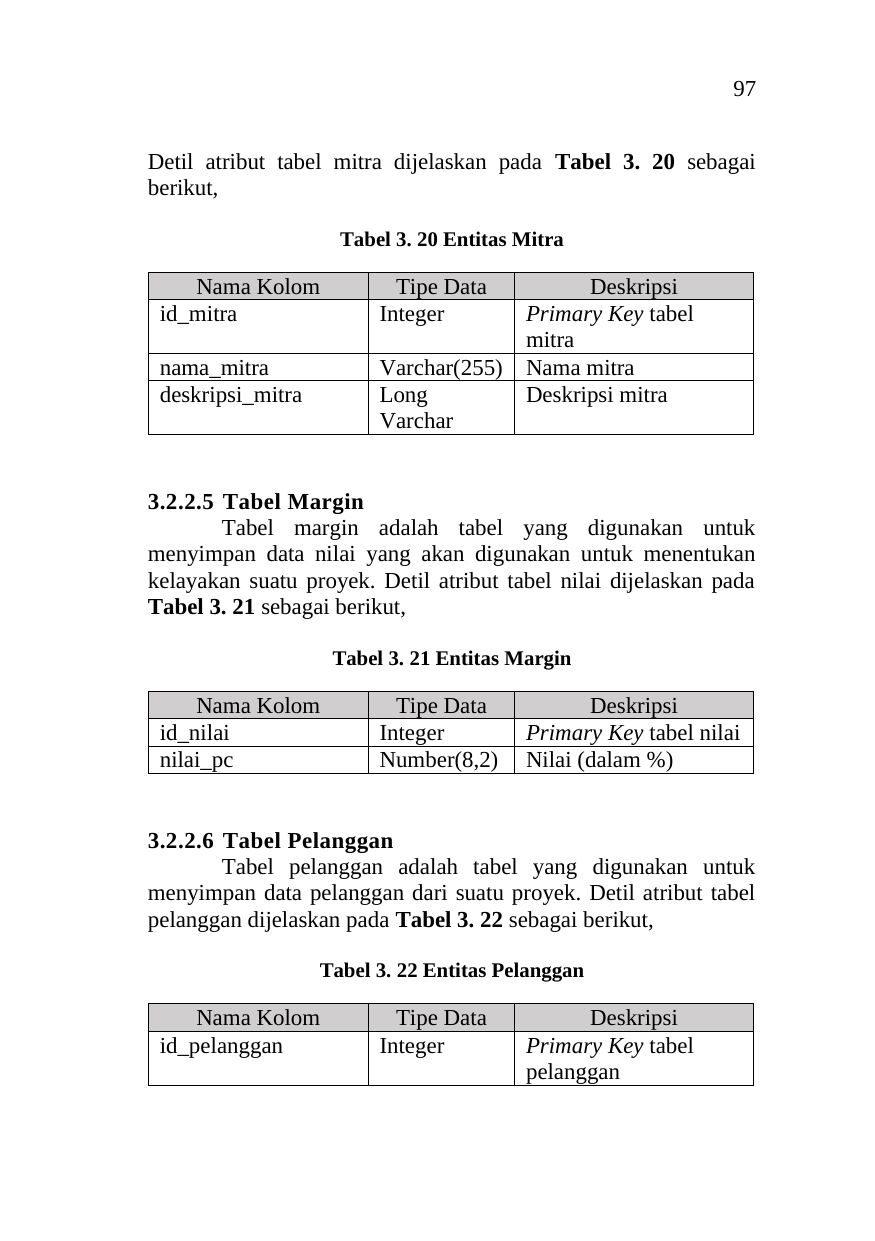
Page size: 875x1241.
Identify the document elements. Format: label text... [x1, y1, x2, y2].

subtitle Tabel Margin [148, 488, 756, 514]
table_header Nama Kolom [149, 1004, 368, 1031]
table_cell Long Varchar [369, 381, 514, 434]
table_header Deskripsi [515, 692, 753, 718]
table_cell id_nilai [149, 719, 368, 746]
table_cell nama_mitra [149, 354, 368, 380]
table_cell id_mitra [149, 300, 368, 353]
table_header Nama Kolom [149, 273, 368, 299]
table_cell Deskripsi mitra [515, 381, 753, 434]
table_header Nama Kolom [149, 692, 368, 718]
table_cell id_pelanggan [149, 1032, 368, 1084]
table_cell Integer [369, 300, 514, 353]
table_cell Varchar(255) [369, 354, 514, 380]
table_cell Integer [369, 719, 514, 746]
table_cell Nilai (dalam %) [515, 747, 753, 773]
table_cell Integer [369, 1032, 514, 1084]
table_cell Primary Key tabel pelanggan [515, 1032, 753, 1084]
table_header Tipe Data [369, 1004, 514, 1031]
table_cell nilai_pc [149, 747, 368, 773]
subtitle Tabel Pelanggan [148, 827, 756, 853]
table_cell Primary Key tabel mitra [515, 300, 753, 353]
table_header Deskripsi [515, 1004, 753, 1031]
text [148, 148, 756, 200]
table_cell Number(8,2) [369, 747, 514, 773]
table_header Deskripsi [515, 273, 753, 299]
table_cell deskripsi_mitra [149, 381, 368, 434]
table_cell Nama mitra [515, 354, 753, 380]
table_header Tipe Data [369, 273, 514, 299]
table_header Tipe Data [369, 692, 514, 718]
table_cell Primary Key tabel nilai [515, 719, 753, 746]
